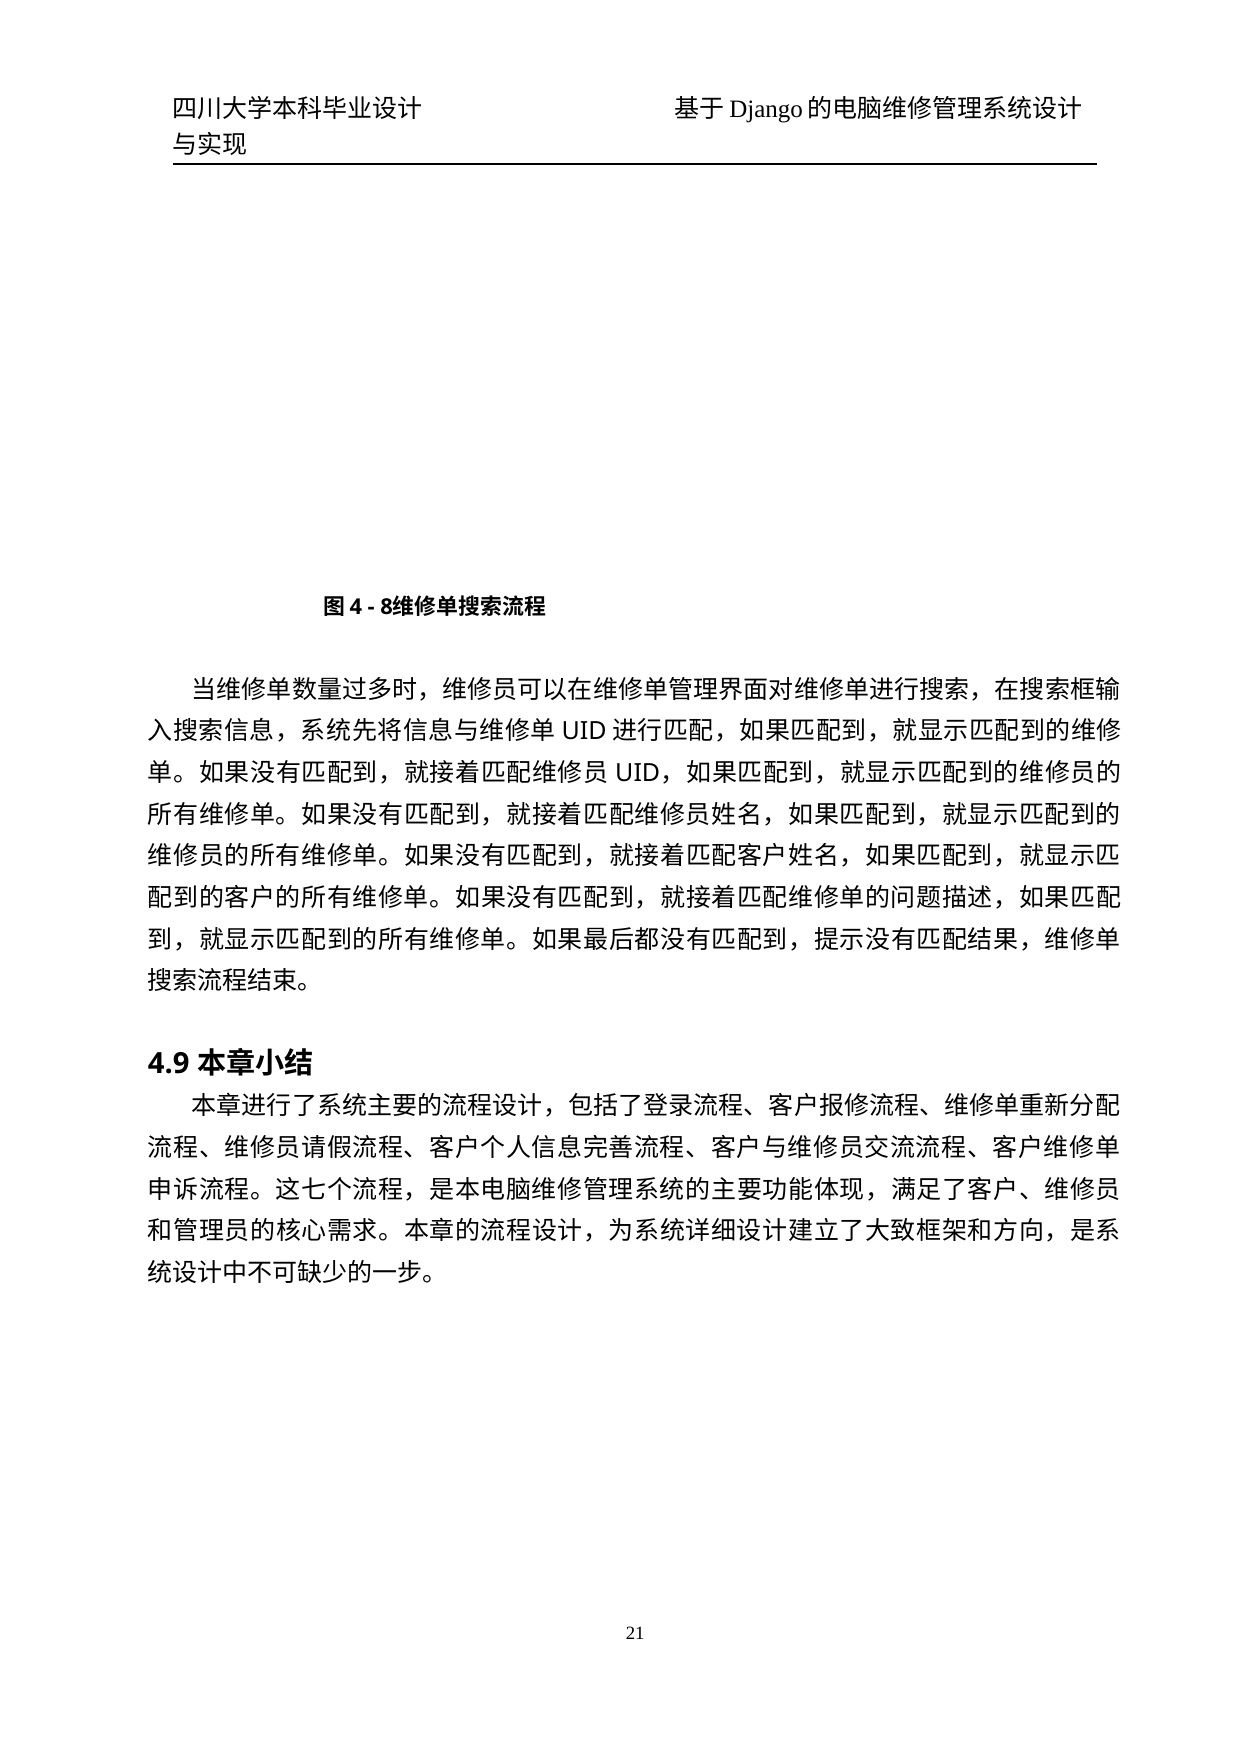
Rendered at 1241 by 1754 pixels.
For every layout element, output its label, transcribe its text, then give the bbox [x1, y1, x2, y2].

text 当维修单数量过多时，维修员可以在维修单管理界面对维修单进行搜索，在搜索框输入搜索信息，系统先将信息与维修单UID进行匹配，如果匹配到，就显示匹配到的维修单。如果没有匹配到，就接着匹配维修员UID，如果匹配到，就显示匹配到的维修员的所有维修单。如果没有匹配到，就接着匹配维修员姓名，如果匹配到，就显示匹配到的维修员的所有维修单。如果没有匹配到，就接着匹配客户姓名，如果匹配到，就显示匹配到的客户的所有维修单。如果没有匹配到，就接着匹配维修单的问题描述，如果匹配到，就显示匹配到的所有维修单。如果最后都没有匹配到，提示没有匹配结果，维修单搜索流程结束。 [148, 665, 1122, 998]
text 本章进行了系统主要的流程设计，包括了登录流程、客户报修流程、维修单重新分配流程、维修员请假流程、客户个人信息完善流程、客户与维修员交流流程、客户维修单申诉流程。这七个流程，是本电脑维修管理系统的主要功能体现，满足了客户、维修员和管理员的核心需求。本章的流程设计，为系统详细设计建立了大致框架和方向，是系统设计中不可缺少的一步。 [148, 1081, 1122, 1290]
subtitle 4.9 本章小结 [148, 1040, 1122, 1081]
text 图4 - 8维修单搜索流程 [148, 581, 1122, 623]
